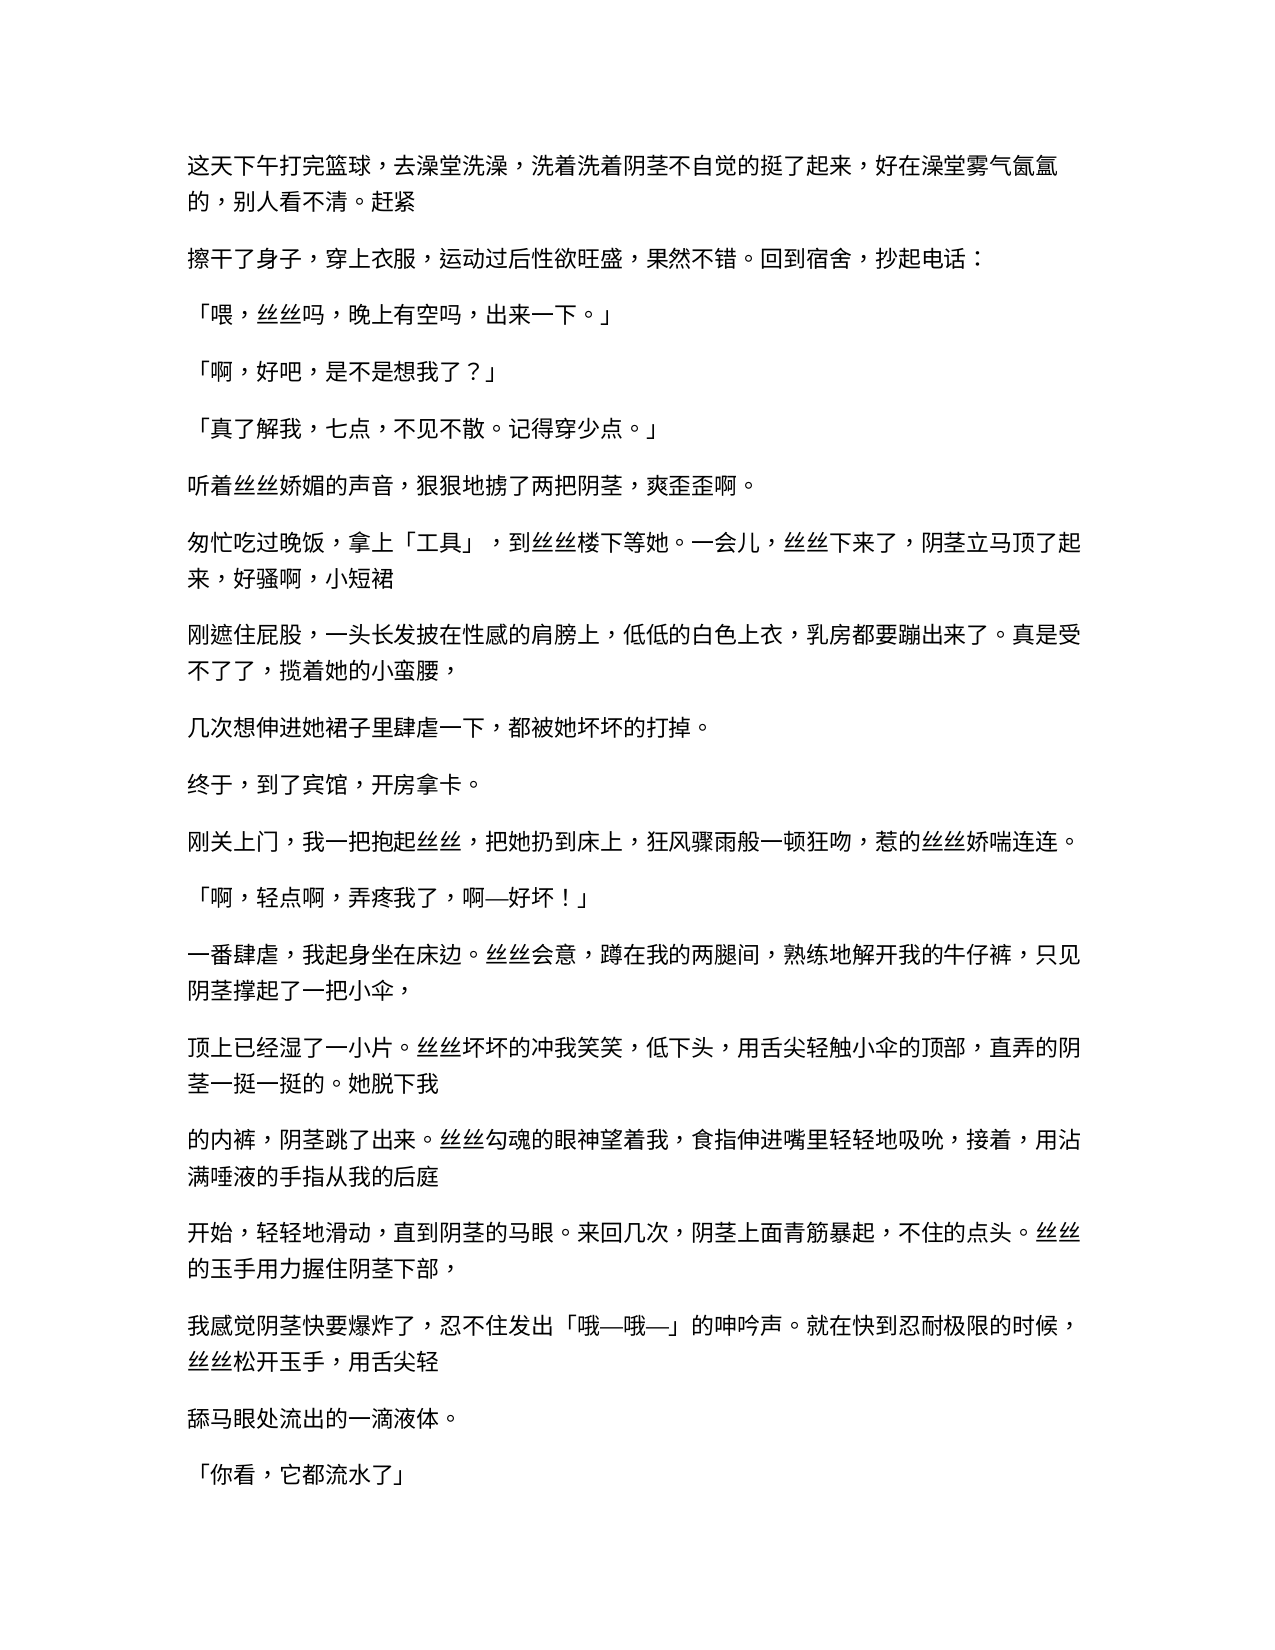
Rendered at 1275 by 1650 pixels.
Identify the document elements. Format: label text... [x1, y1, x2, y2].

text 舔马眼处流出的一滴液体。 [187, 1403, 1087, 1434]
text 终于，到了宾馆，开房拿卡。 [187, 769, 1087, 800]
text 刚遮住屁股，一头长发披在性感的肩膀上，低低的白色上衣，乳房都要蹦出来了。真是受不了了，揽着她的小蛮腰， [187, 619, 1087, 686]
text 「真了解我，七点，不见不散。记得穿少点。」 [187, 413, 1087, 444]
text 「你看，它都流水了」 [187, 1459, 1087, 1491]
text 擦干了身子，穿上衣服，运动过后性欲旺盛，果然不错。回到宿舍，抄起电话： [187, 243, 1087, 274]
text 刚关上门，我一把抱起丝丝，把她扔到床上，狂风骤雨般一顿狂吻，惹的丝丝娇喘连连。 [187, 826, 1087, 857]
text 这天下午打完篮球，去澡堂洗澡，洗着洗着阴茎不自觉的挺了起来，好在澡堂雾气氤氲的，别人看不清。赶紧 [187, 150, 1087, 217]
text 的内裤，阴茎跳了出来。丝丝勾魂的眼神望着我，食指伸进嘴里轻轻地吸吮，接着，用沾满唾液的手指从我的后庭 [187, 1124, 1087, 1192]
text 听着丝丝娇媚的声音，狠狠地掳了两把阴茎，爽歪歪啊。 [187, 470, 1087, 501]
text 顶上已经湿了一小片。丝丝坏坏的冲我笑笑，低下头，用舌尖轻触小伞的顶部，直弄的阴茎一挺一挺的。她脱下我 [187, 1032, 1087, 1099]
text 几次想伸进她裙子里肆虐一下，都被她坏坏的打掉。 [187, 712, 1087, 743]
text 开始，轻轻地滑动，直到阴茎的马眼。来回几次，阴茎上面青筋暴起，不住的点头。丝丝的玉手用力握住阴茎下部， [187, 1217, 1087, 1284]
text 我感觉阴茎快要爆炸了，忍不住发出「哦—哦—」的呻吟声。就在快到忍耐极限的时候，丝丝松开玉手，用舌尖轻 [187, 1310, 1087, 1377]
text 一番肆虐，我起身坐在床边。丝丝会意，蹲在我的两腿间，熟练地解开我的牛仔裤，只见阴茎撑起了一把小伞， [187, 939, 1087, 1006]
text 「啊，好吧，是不是想我了？」 [187, 356, 1087, 387]
text 「啊，轻点啊，弄疼我了，啊—好坏！」 [187, 882, 1087, 913]
text 「喂，丝丝吗，晚上有空吗，出来一下。」 [187, 299, 1087, 331]
text 匆忙吃过晚饭，拿上「工具」，到丝丝楼下等她。一会儿，丝丝下来了，阴茎立马顶了起来，好骚啊，小短裙 [187, 527, 1087, 594]
